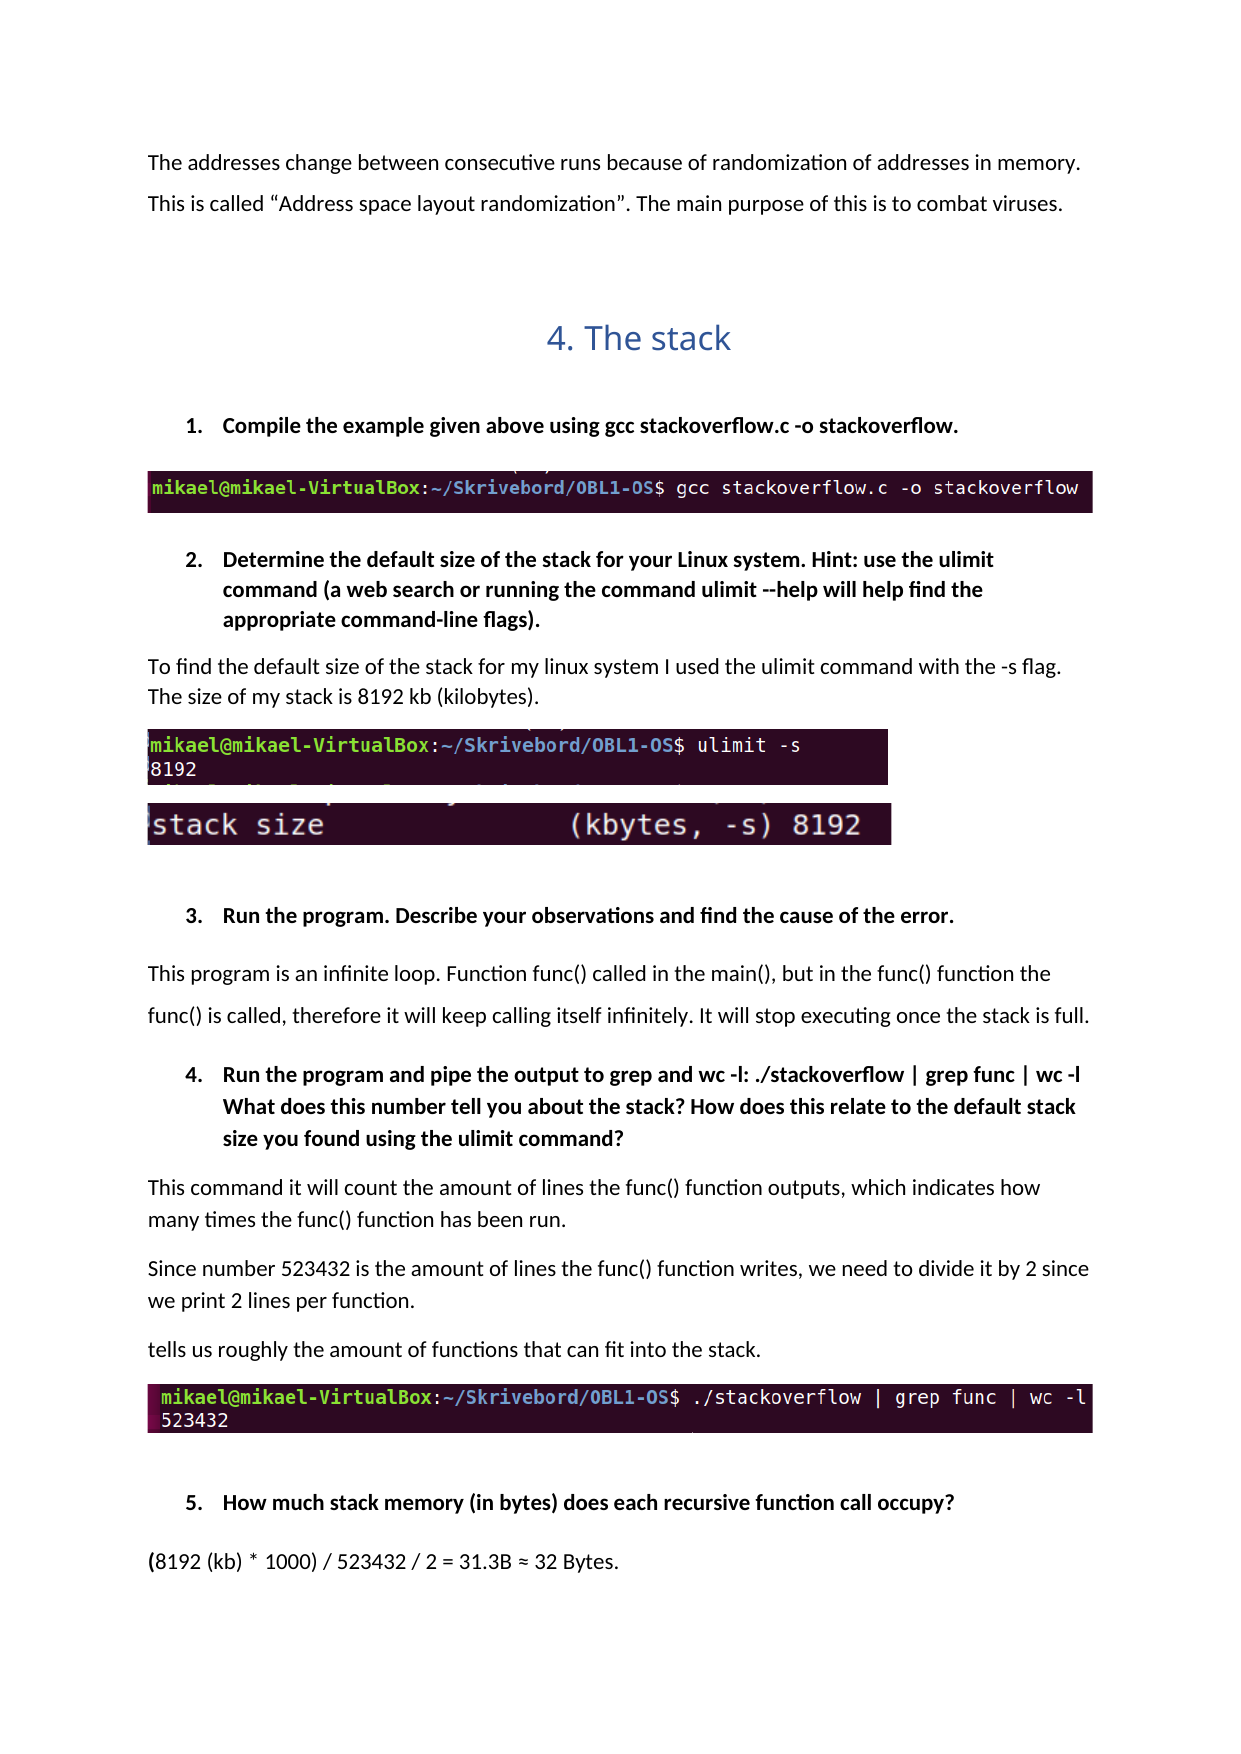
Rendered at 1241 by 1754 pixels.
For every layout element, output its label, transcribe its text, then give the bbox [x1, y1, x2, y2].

picture [147, 471, 1093, 513]
subtitle The stack [185, 315, 1093, 361]
text (8192 (kb) * 1000) / 523432 / 2 = 31.3B ≈ 32 Bytes. [148, 1547, 1093, 1575]
text tells us roughly the amount of functions that can fit into the stack. [148, 1335, 1093, 1363]
list How much stack memory (in bytes) does each recursive function call occupy? [185, 1488, 1093, 1516]
text To find the default size of the stack for my linux system I used the ulimit command with the -s flag. The size of my stack is 8192 kb (kilobytes). [148, 652, 1093, 710]
text This program is an infinite loop. Function func() called in the main(), but in the func() function the func() is called, therefore it will keep calling itself infinitely. It will stop executing once the stack is full. [148, 959, 1093, 1029]
text Since number 523432 is the amount of lines the func() function writes, we need to divide it by 2 since we print 2 lines per function. [148, 1254, 1093, 1314]
list Determine the default size of the stack for your Linux system. Hint: use the ulimit command (a web search or running the command ulimit --help will help find the appropriate command-line flags). [185, 545, 1093, 633]
picture [147, 1384, 1093, 1433]
picture [147, 803, 892, 845]
picture [147, 729, 888, 785]
text This command it will count the amount of lines the func() function outputs, which indicates how many times the func() function has been run. [148, 1173, 1093, 1233]
list Run the program. Describe your observations and find the cause of the error. [185, 901, 1093, 929]
list Compile the example given above using gcc stackoverflow.c -o stackoverflow. [185, 411, 1093, 439]
text The addresses change between consecutive runs because of randomization of addresses in memory. This is called “Address space layout randomization”. The main purpose of this is to combat viruses. [148, 148, 1093, 218]
list Run the program and pipe the output to grep and wc -l: ./stackoverflow | grep func | wc -l What does this number tell you about the stack? How does this relate to the default stack size you found using the ulimit command? [185, 1060, 1093, 1152]
